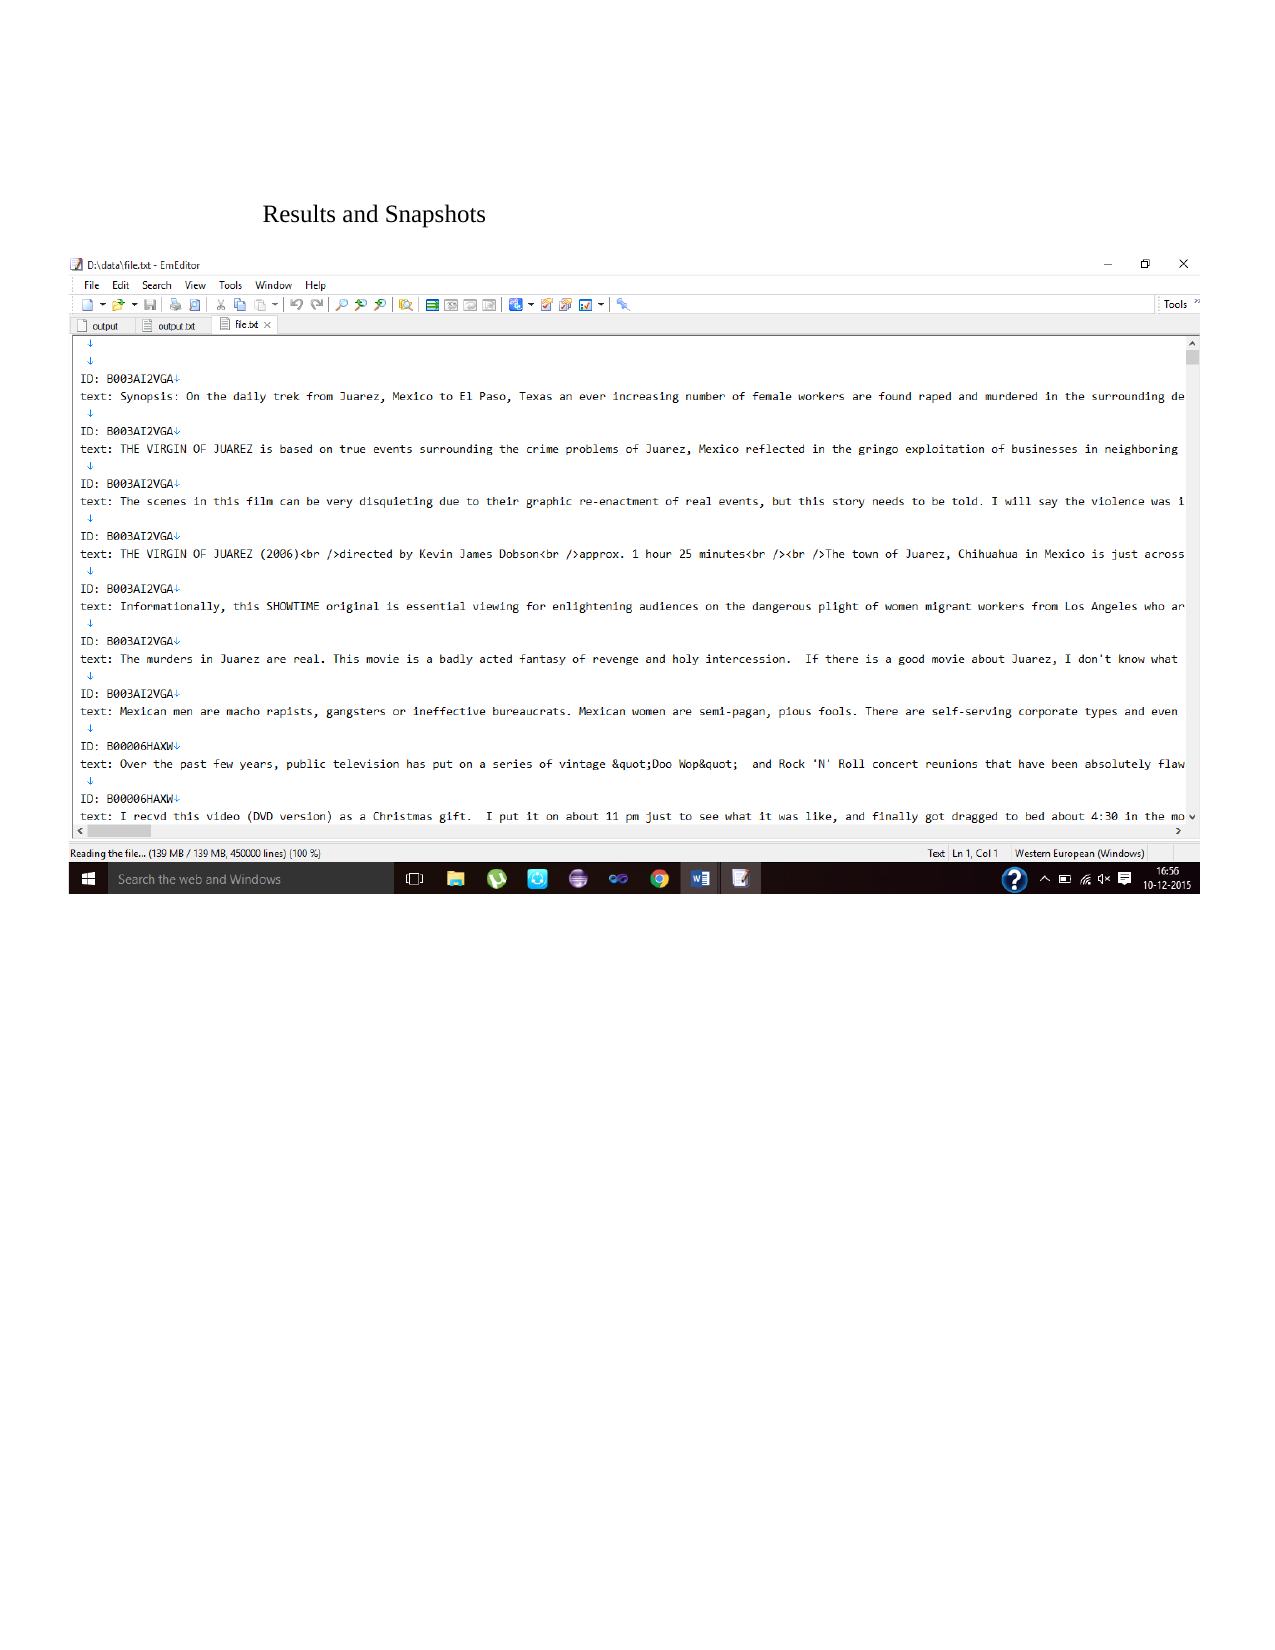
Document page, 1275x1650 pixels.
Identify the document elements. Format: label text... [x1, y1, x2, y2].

picture [68, 255, 1199, 893]
text Results and Snapshots [187, 199, 1087, 227]
